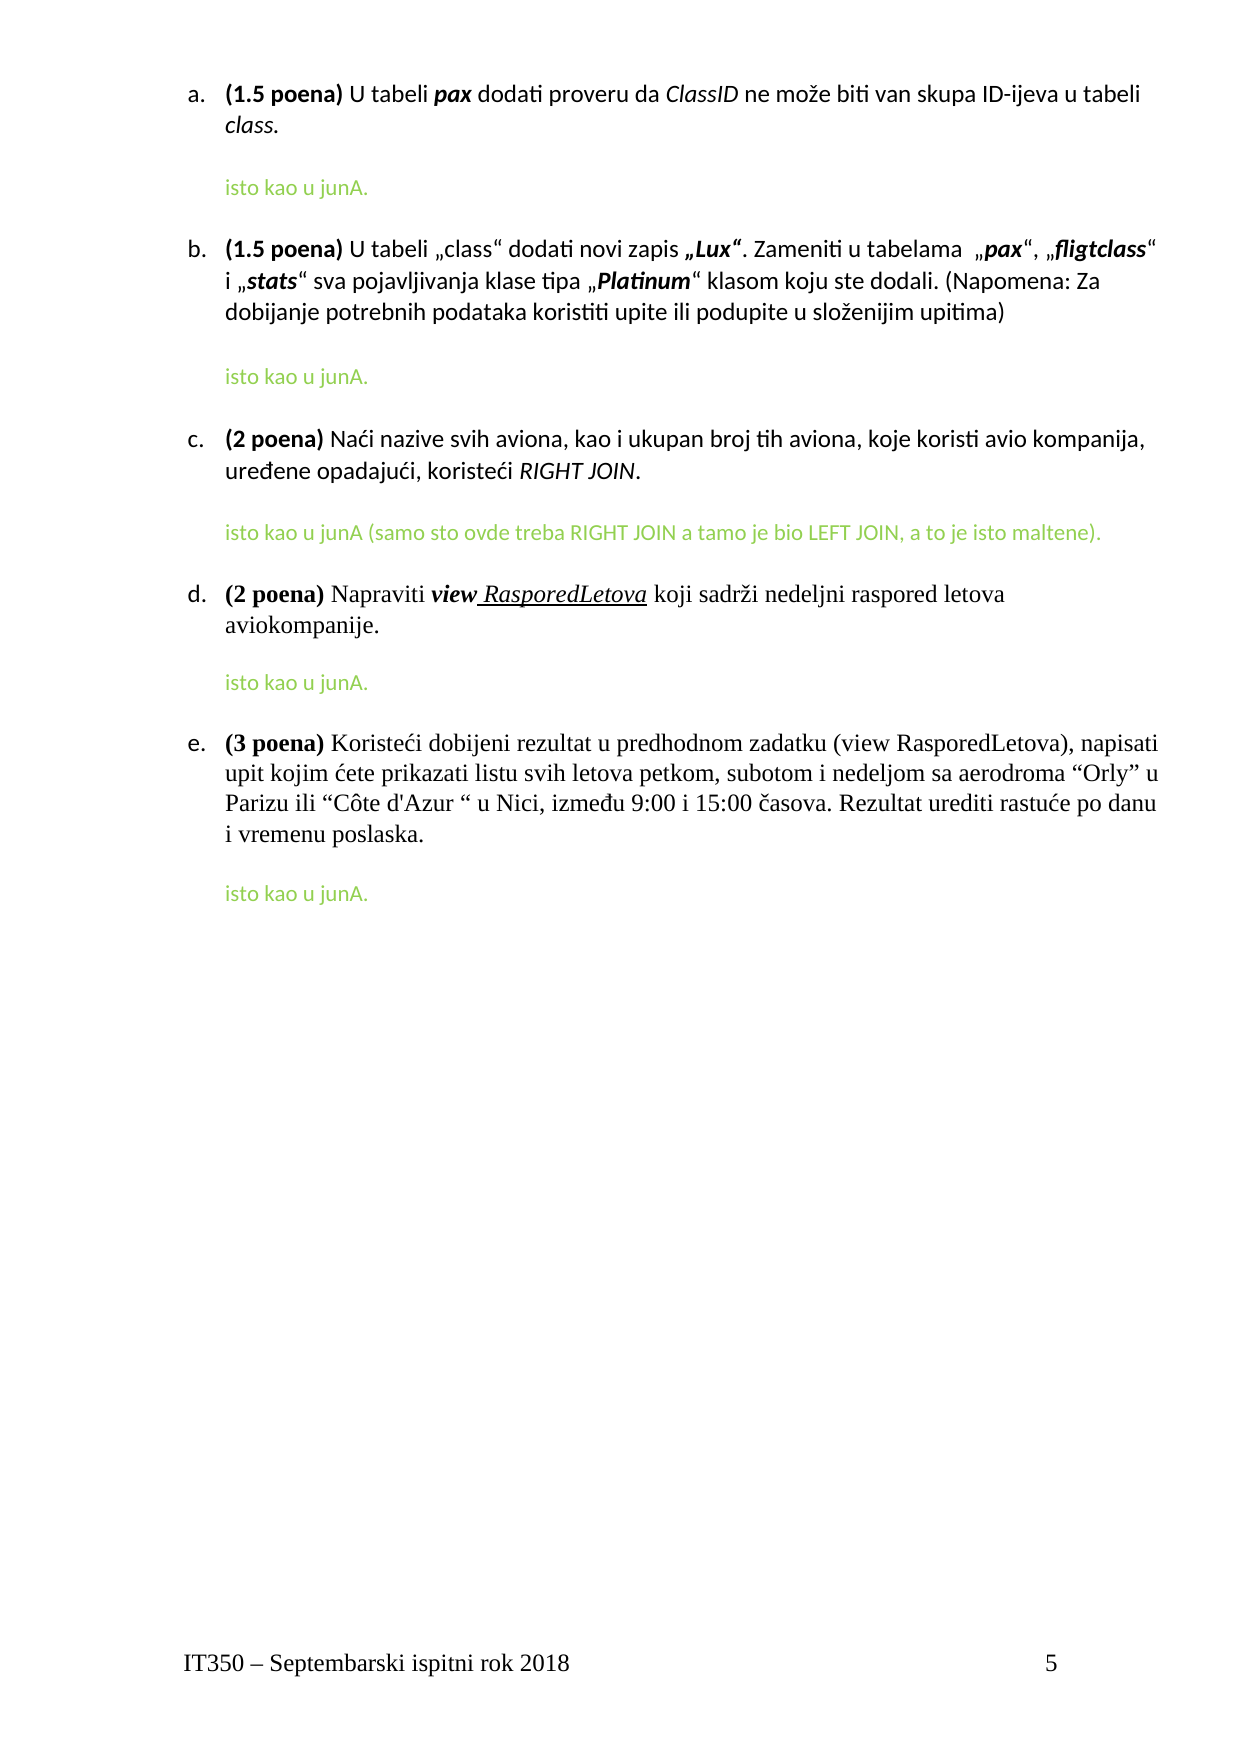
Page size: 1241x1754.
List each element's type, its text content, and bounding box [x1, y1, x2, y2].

list (3 poena) Koristeći dobijeni rezultat u predhodnom zadatku (view RasporedLetova), napisati upit kojim ćete prikazati listu svih letova petkom, subotom i nedeljom sa aerodroma “Orly” u Parizu ili “Côte d'Azur “ u Nici, između 9:00 i 15:00 časova. Rezultat urediti rastuće po danu i vremenu poslaska. isto kao u junA. [187, 727, 1166, 908]
list (2 poena) Napraviti view RasporedLetova koji sadrži nedeljni raspored letova aviokompanije. isto kao u junA. [187, 578, 1166, 696]
list (2 poena) Naći nazive svih aviona, kao i ukupan broj tih aviona, koje koristi avio kompanija, uređene opadajući, koristeći RIGHT JOIN. isto kao u junA (samo sto ovde treba RIGHT JOIN a tamo je bio LEFT JOIN, a to je isto maltene). [187, 424, 1166, 547]
list (1.5 poena) U tabeli pax dodati proveru da ClassID ne može biti van skupa ID-ijeva u tabeli class. isto kao u junA. [187, 78, 1166, 201]
list (1.5 poena) U tabeli „class“ dodati novi zapis „Lux“. Zameniti u tabelama „pax“, „fligtclass“ i „stats“ sva pojavljivanja klase tipa „Platinum“ klasom koju ste dodali. (Napomena: Za dobijanje potrebnih podataka koristiti upite ili podupite u složenijim upitima) isto kao u junA. [187, 233, 1166, 390]
